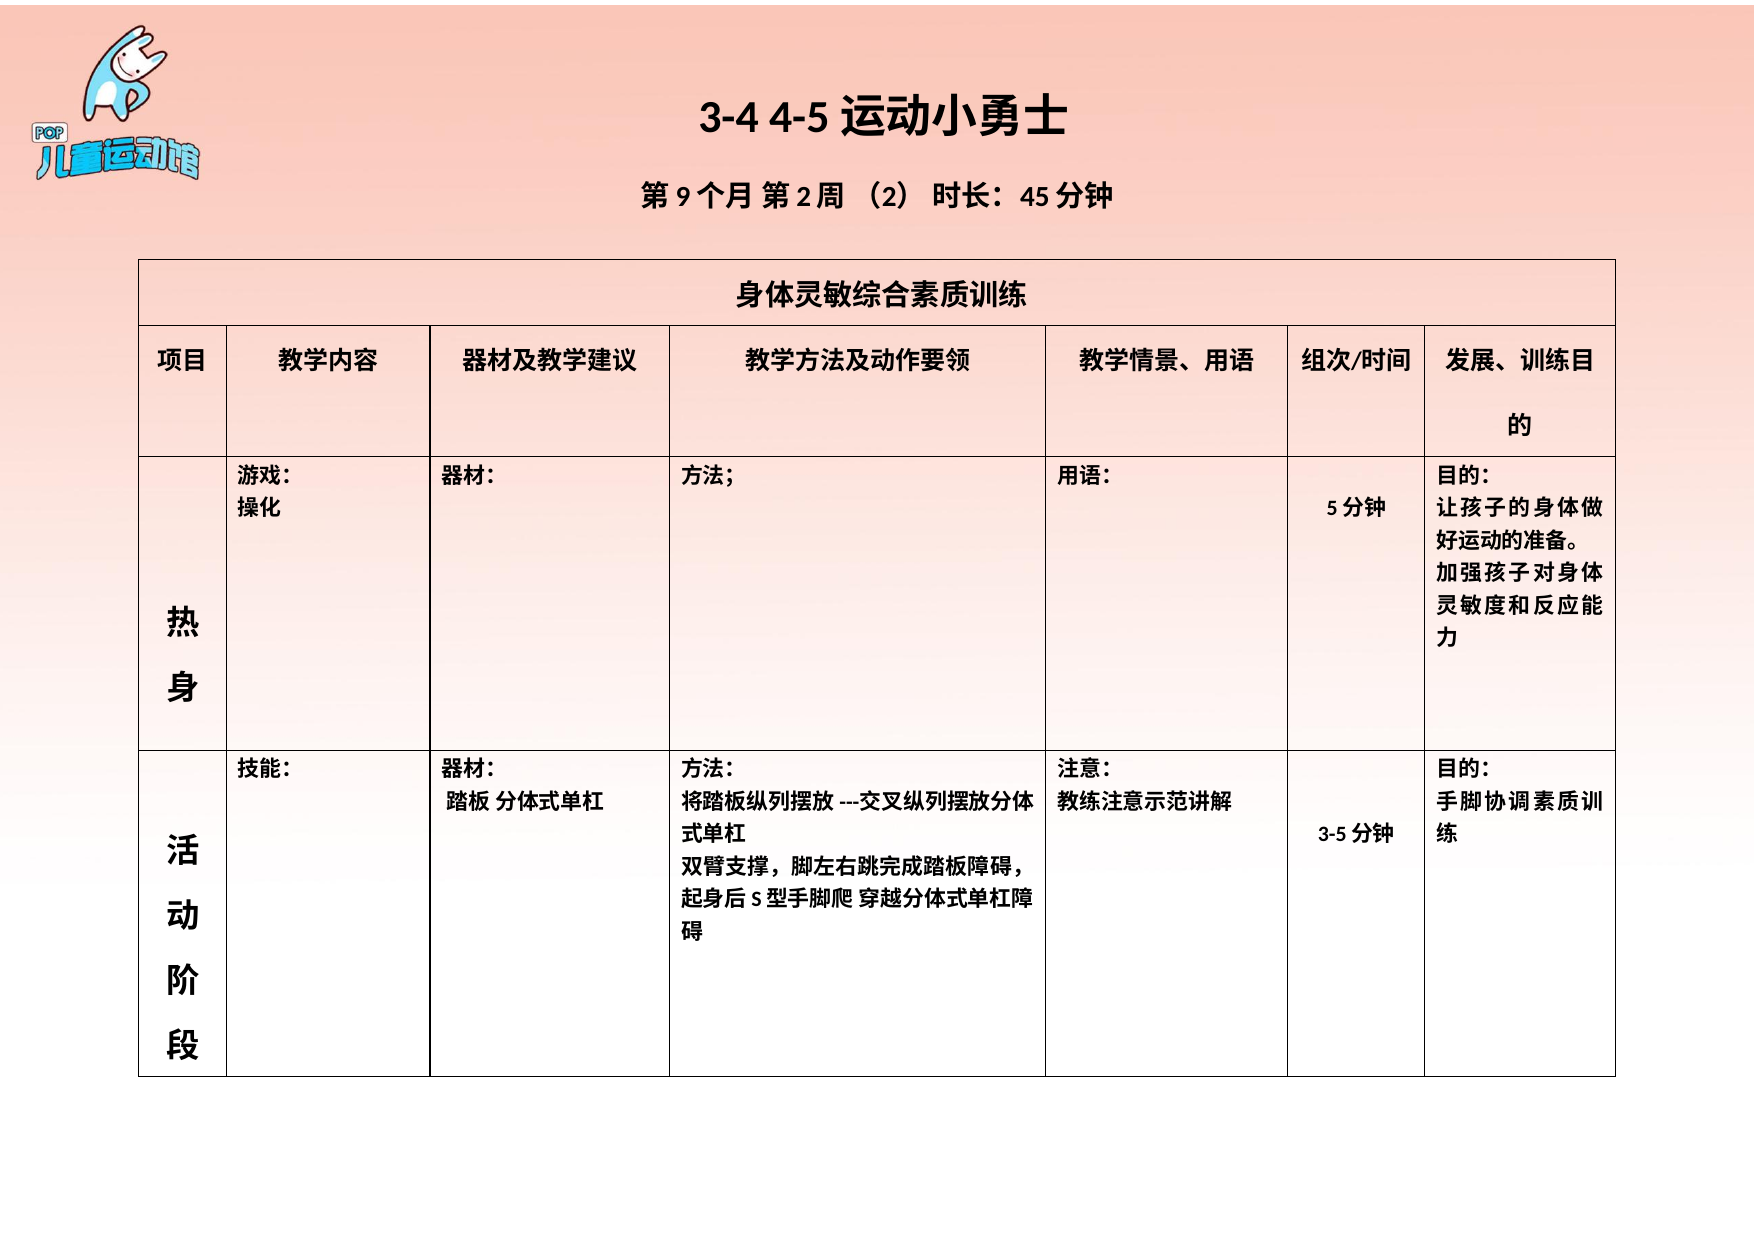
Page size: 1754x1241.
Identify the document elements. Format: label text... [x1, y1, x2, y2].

table_cell 组次/时间 [1288, 326, 1424, 456]
table_cell 发展、训练目的 [1425, 326, 1615, 456]
table_cell 游戏： 操化 [227, 457, 429, 750]
table_cell 活动阶段 [139, 751, 226, 1076]
table_cell 项目 [139, 326, 226, 456]
table_cell 用语： [1046, 457, 1287, 750]
text 第9个月 第2周 （2） 时长：45分钟 [150, 162, 1604, 227]
picture [0, 5, 1754, 1241]
table_cell 3-5分钟 [1288, 751, 1424, 1076]
text 3-4 4-5 运动小勇士 [150, 64, 1604, 162]
table_cell 教学内容 [227, 326, 429, 456]
table_cell 器材： 踏板 分体式单杠 [431, 751, 669, 1076]
table_cell 教学情景、用语 [1046, 326, 1287, 456]
table_cell 热 身 [139, 457, 226, 750]
table_cell 目的： 手脚协调素质训练 [1425, 751, 1615, 1076]
table_cell 器材： [431, 457, 669, 750]
table_cell 方法； [670, 457, 1045, 750]
table_cell 5分钟 [1288, 457, 1424, 750]
table_cell 方法： 将踏板纵列摆放 ---交叉纵列摆放分体式单杠 双臂支撑，脚左右跳完成踏板障碍，起身后S型手脚爬 穿越分体式单杠障碍 [670, 751, 1045, 1076]
table_cell 目的： 让孩子的身体做好运动的准备。 加强孩子对身体灵敏度和反应能力 [1425, 457, 1615, 750]
table_cell 注意： 教练注意示范讲解 [1046, 751, 1287, 1076]
table_cell 教学方法及动作要领 [670, 326, 1045, 456]
table_header 身体灵敏综合素质训练 [139, 260, 1615, 325]
table_cell 技能： [227, 751, 429, 1076]
table_cell 器材及教学建议 [431, 326, 669, 456]
